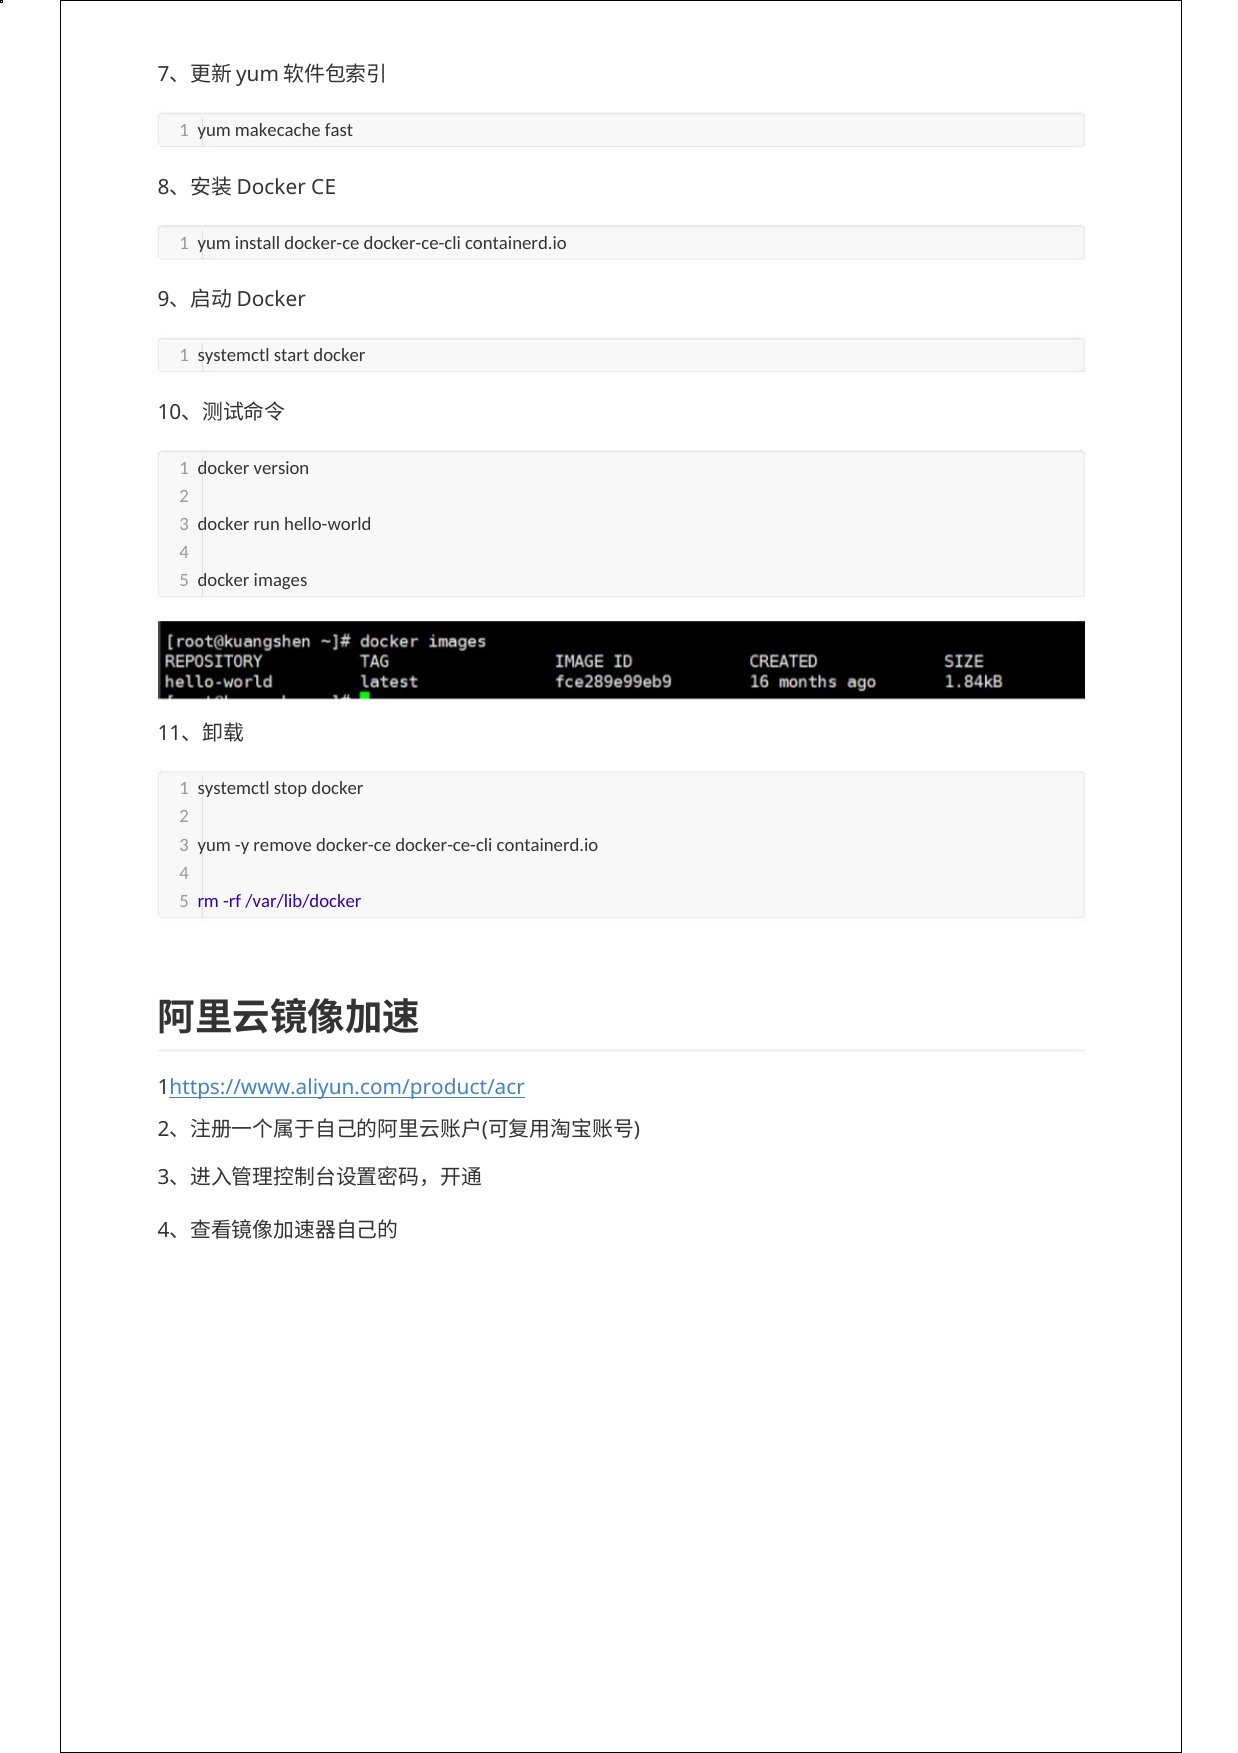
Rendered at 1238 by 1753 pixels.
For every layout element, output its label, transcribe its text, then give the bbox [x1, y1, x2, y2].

list 1 systemctl start docker [179, 346, 499, 366]
list 1 yum install docker-ce docker-ce-cli containerd.io [179, 234, 842, 253]
list 8、安装 Docker CE [157, 177, 362, 199]
list 1 yum makecache fast [179, 121, 449, 140]
picture [61, 1, 1181, 1752]
list 3、进入管理控制台设置密码，开通 [157, 1146, 699, 1194]
list 7、更新yum软件包索引 [157, 65, 406, 86]
list 11、卸载 [157, 723, 273, 744]
list 1https://www.aliyun.com/product/acr [157, 1077, 699, 1099]
list 10、测试命令 [157, 403, 313, 424]
list 5 docker images [179, 572, 387, 591]
list 2 [179, 487, 218, 506]
list 2 [179, 808, 218, 827]
list 4、查看镜像加速器自己的 [157, 1220, 428, 1241]
list 4 [179, 864, 218, 883]
list 5 rm -rf /var/lib/docker [179, 892, 499, 911]
list 3 yum -y remove docker-ce docker-ce-cli containerd.io [179, 836, 867, 855]
list 2、注册一个属于自己的阿里云账户(可复用淘宝账号) [157, 1099, 699, 1146]
list 3 docker run hello-world [179, 515, 499, 534]
list 4 [179, 543, 218, 562]
list 9、启动 Docker [157, 290, 333, 311]
list 阿里云镜像加速 [157, 999, 477, 1038]
list 1 docker version [179, 459, 398, 478]
list 1 systemctl stop docker [179, 779, 487, 798]
